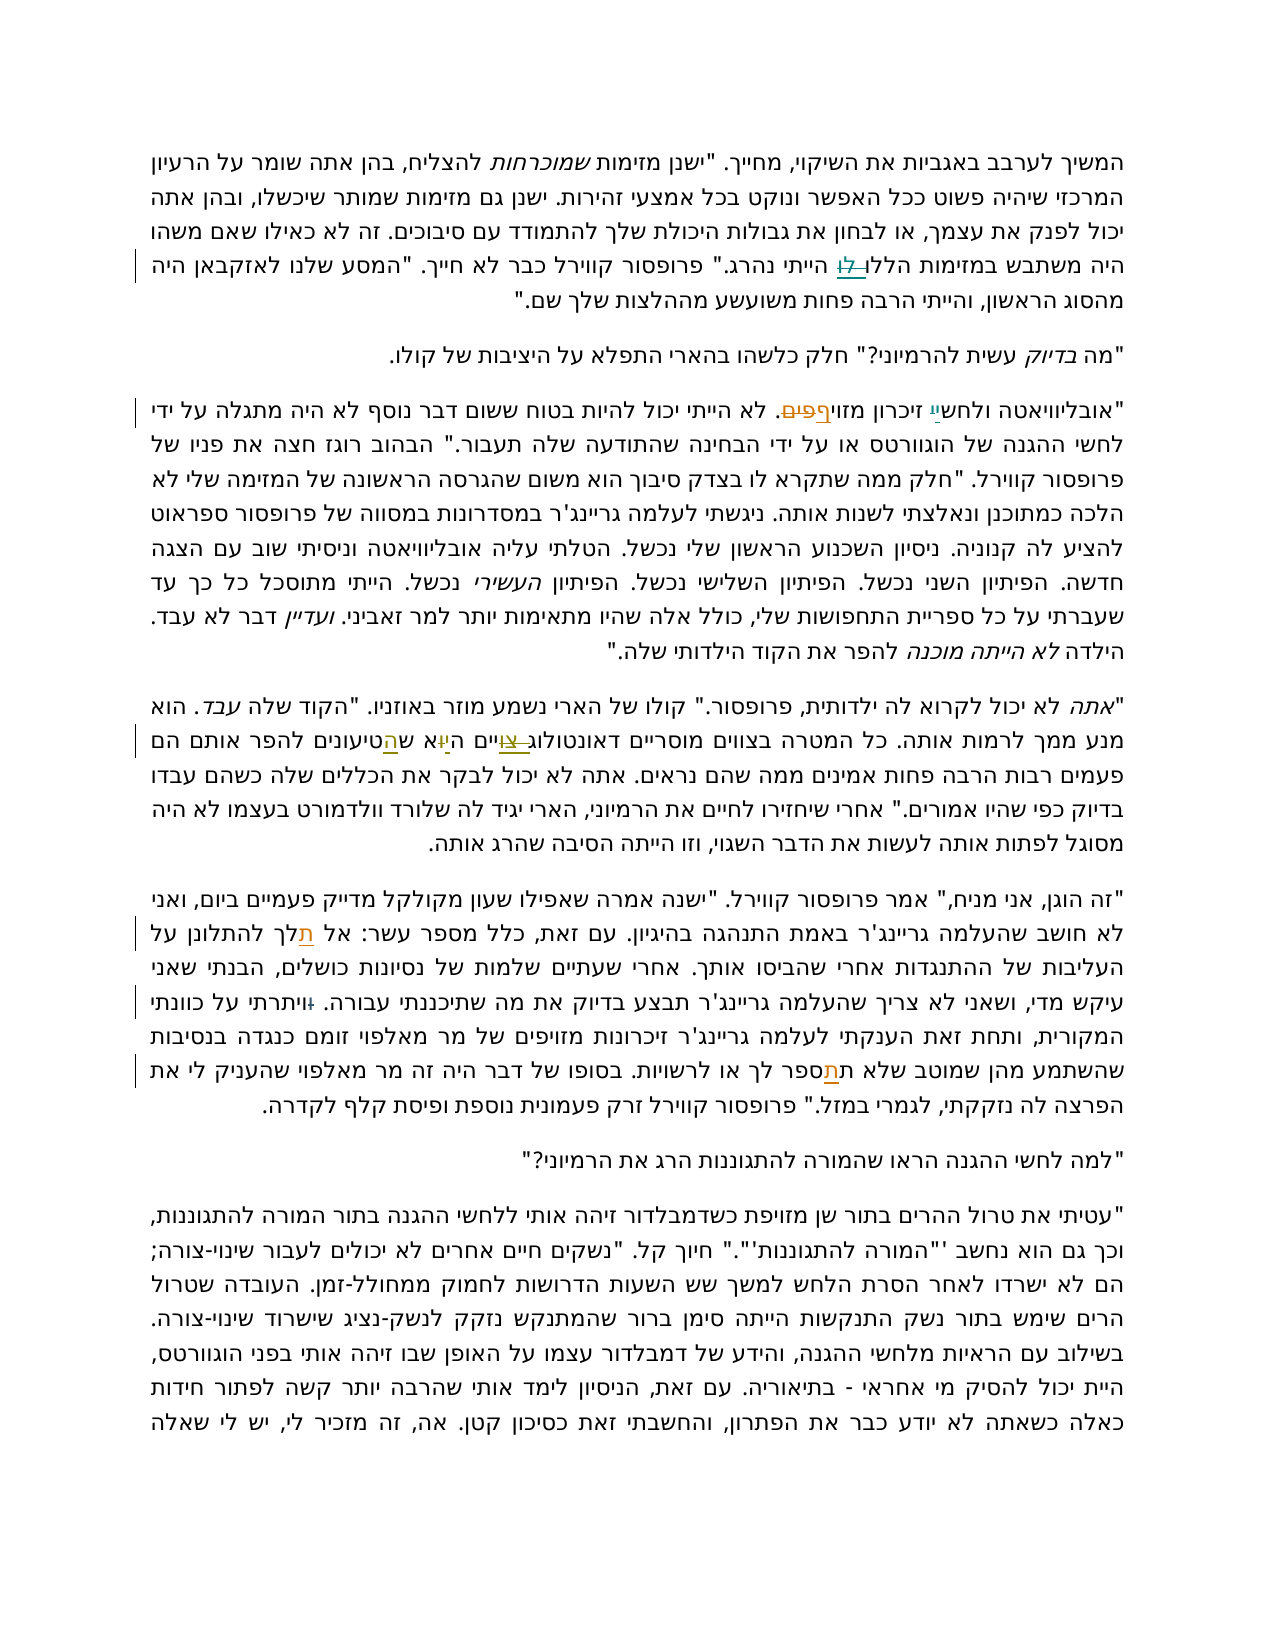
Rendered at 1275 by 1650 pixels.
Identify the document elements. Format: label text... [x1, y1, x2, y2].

text "למה לחשי ההגנה הראו שהמורה להתגוננות הרג את הרמיוני?" [150, 1148, 1125, 1178]
text "אתה לא יכול לקרוא לה ילדותית, פרופסור." קולו של הארי נשמע מוזר באוזניו. "הקוד שלה עבד. הוא מנע ממך לרמות אותה. כל המטרה בצווים מוסריים דאונטולוגיים הא שטיעונים להפר אותם הם פעמים רבות הרבה פחות אמינים ממה שהם נראים. אתה לא יכול לבקר את הכללים שלה כשהם עבדו בדיוק כפי שהיו אמורים." אחרי שיחזירו לחיים את הרמיוני, הארי יגיד לה שלורד וולדמורט בעצמו לא היה מסוגל לפתות אותה לעשות את הדבר השגוי, וזו הייתה הסיבה שהרג אותה. [150, 694, 1125, 861]
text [150, 150, 1125, 317]
text "זה הוגן, אני מניח," אמר פרופסור קווירל. "ישנה אמרה שאפילו שעון מקולקל מדייק פעמיים ביום, ואני לא חושב שהעלמה גריינג'ר באמת התנהגה בהיגיון. עם זאת, כלל מספר עשר: אל לך להתלונן על העליבות של ההתנגדות אחרי שהביסו אותך. אחרי שעתיים שלמות של נסיונות כושלים, הבנתי שאני עיקש מדי, ושאני לא צריך שהעלמה גריינג'ר תבצע בדיוק את מה שתיכננתי עבורה. ויתרתי על כוונתי המקורית, ותחת זאת הענקתי לעלמה גריינג'ר זיכרונות מזויפים של מר מאלפוי זומם כנגדה בנסיבות שהשתמע מהן שמוטב שלא תספר לך או לרשויות. בסופו של דבר היה זה מר מאלפוי שהעניק לי את הפרצה לה נזקקתי, לגמרי במזל." פרופסור קווירל זרק פעמונית נוספת ופיסת קלף לקדרה. [150, 886, 1125, 1123]
text "מה בדיוק עשית להרמיוני?" חלק כלשהו בהארי התפלא על היציבות של קולו. [150, 343, 1125, 373]
text "אובליוויאטה ולחש זיכרון מזוי. לא הייתי יכול להיות בטוח ששום דבר נוסף לא היה מתגלה על ידי לחשי ההגנה של הוגוורטס או על ידי הבחינה שהתודעה שלה תעבור." הבהוב רוגז חצה את פניו של פרופסור קווירל. "חלק ממה שתקרא לו בצדק סיבוך הוא משום שהגרסה הראשונה של המזימה שלי לא הלכה כמתוכנן ונאלצתי לשנות אותה. ניגשתי לעלמה גריינג'ר במסדרונות במסווה של פרופסור ספראוט להציע לה קנוניה. ניסיון השכנוע הראשון שלי נכשל. הטלתי עליה אובליוויאטה וניסיתי שוב עם הצגה חדשה. הפיתיון השני נכשל. הפיתיון השלישי נכשל. הפיתיון העשירי נכשל. הייתי מתוסכל כל כך עד שעברתי על כל ספריית התחפושות שלי, כולל אלה שהיו מתאימות יותר למר זאביני. ועדיין דבר לא עבד. הילדה לא הייתה מוכנה להפר את הקוד הילדותי שלה." [150, 398, 1125, 668]
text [150, 1203, 1125, 1439]
